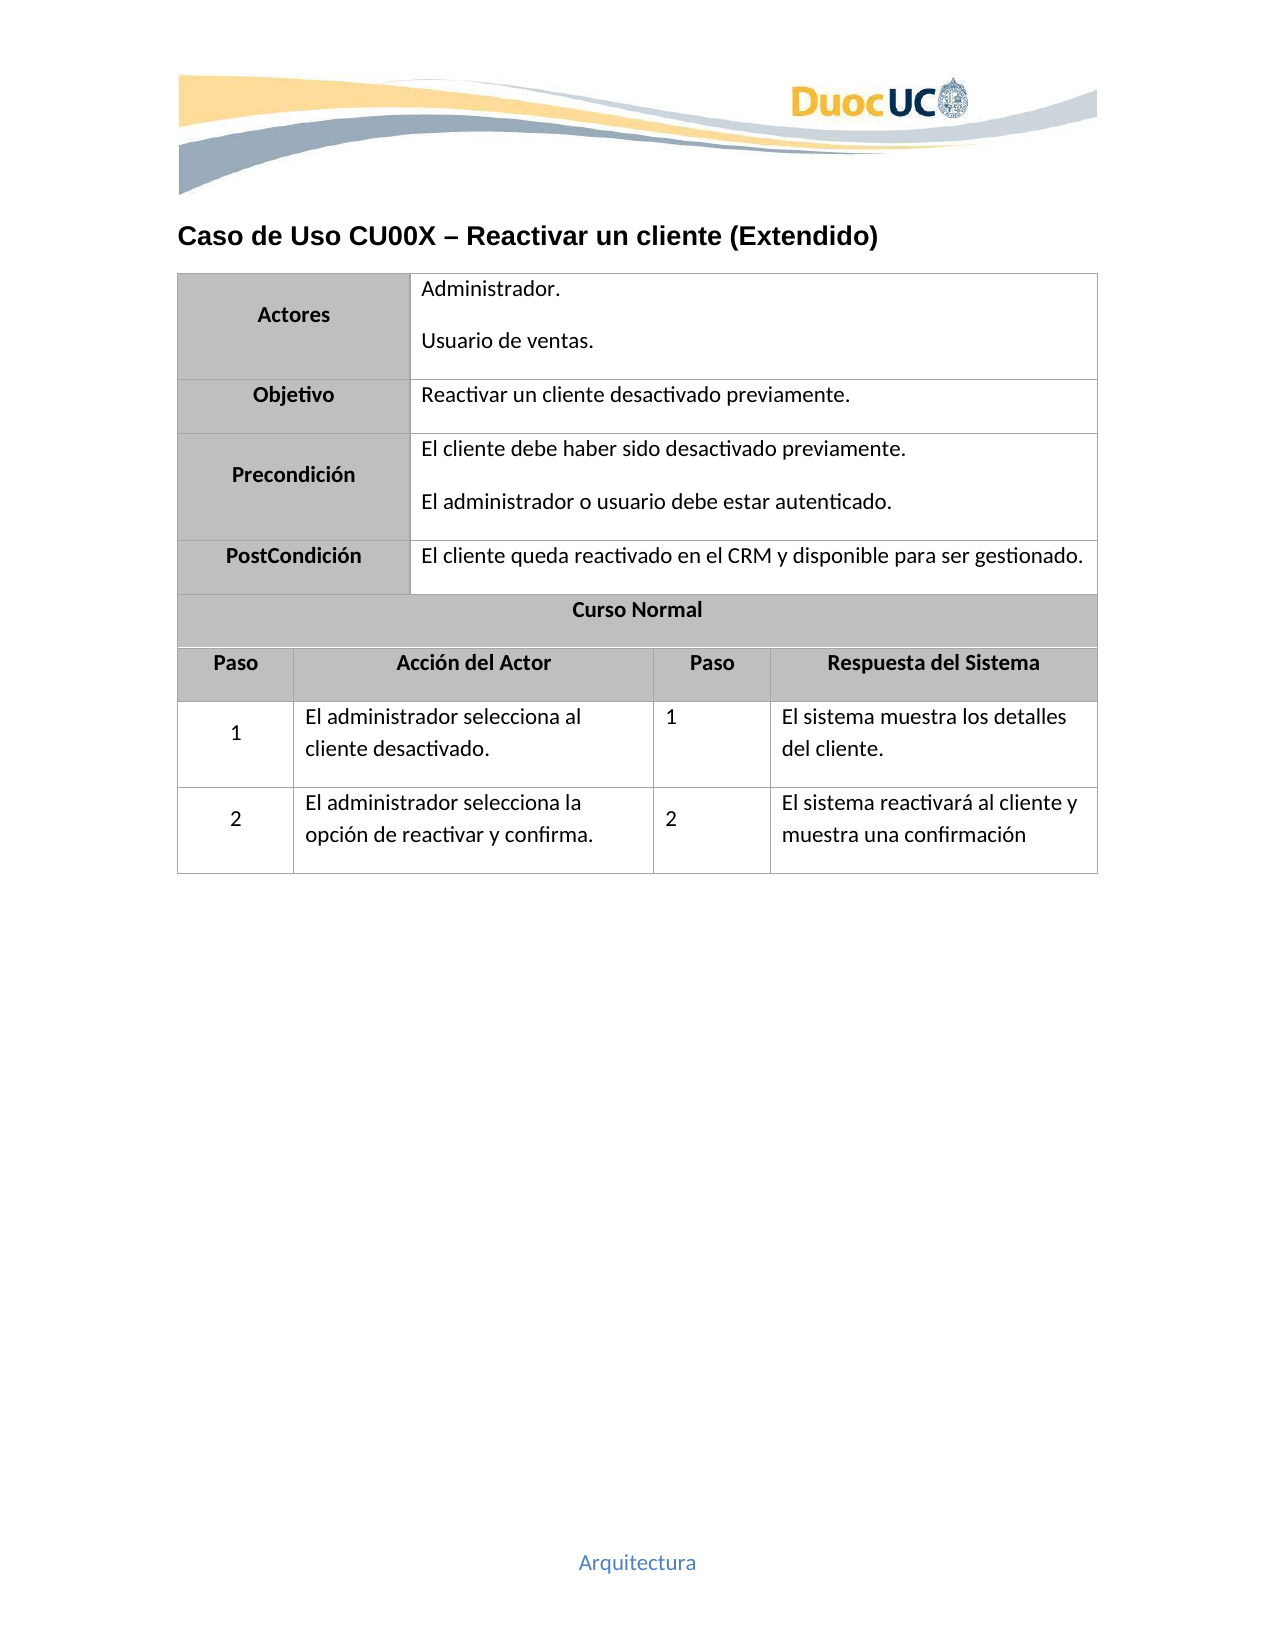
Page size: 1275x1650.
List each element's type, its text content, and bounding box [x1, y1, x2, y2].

table_cell Reactivar un cliente desactivado previamente. [411, 380, 1097, 433]
table_cell Paso [178, 649, 293, 701]
table_cell Paso [654, 649, 770, 701]
table_cell El sistema muestra los detalles del cliente. [771, 702, 1097, 787]
table_cell El cliente debe haber sido desactivado previamente. El administrador o usuario debe estar autenticado. [411, 434, 1097, 540]
table_cell 1 [654, 702, 770, 787]
table_header Administrador. Usuario de ventas. [411, 274, 1097, 379]
table_cell Respuesta del Sistema [771, 649, 1097, 701]
table_cell Curso Normal [178, 595, 1097, 647]
table_cell 1 [178, 702, 293, 787]
table_cell Objetivo [178, 380, 409, 433]
table_cell El administrador selecciona al cliente desactivado. [294, 702, 653, 787]
table_cell 2 [178, 788, 293, 873]
table_cell El sistema reactivará al cliente y muestra una confirmación [771, 788, 1097, 873]
table_cell Acción del Actor [294, 649, 653, 701]
table_header Actores [178, 274, 409, 379]
subtitle Caso de Uso CU00X – Reactivar un cliente (Extendido) [177, 219, 1098, 251]
table_cell El cliente queda reactivado en el CRM y disponible para ser gestionado. [411, 541, 1097, 594]
table_cell El administrador selecciona la opción de reactivar y confirma. [294, 788, 653, 873]
picture [177, 73, 1098, 195]
table_cell Precondición [178, 434, 409, 540]
table_cell 2 [654, 788, 770, 873]
table_cell PostCondición [178, 541, 409, 594]
